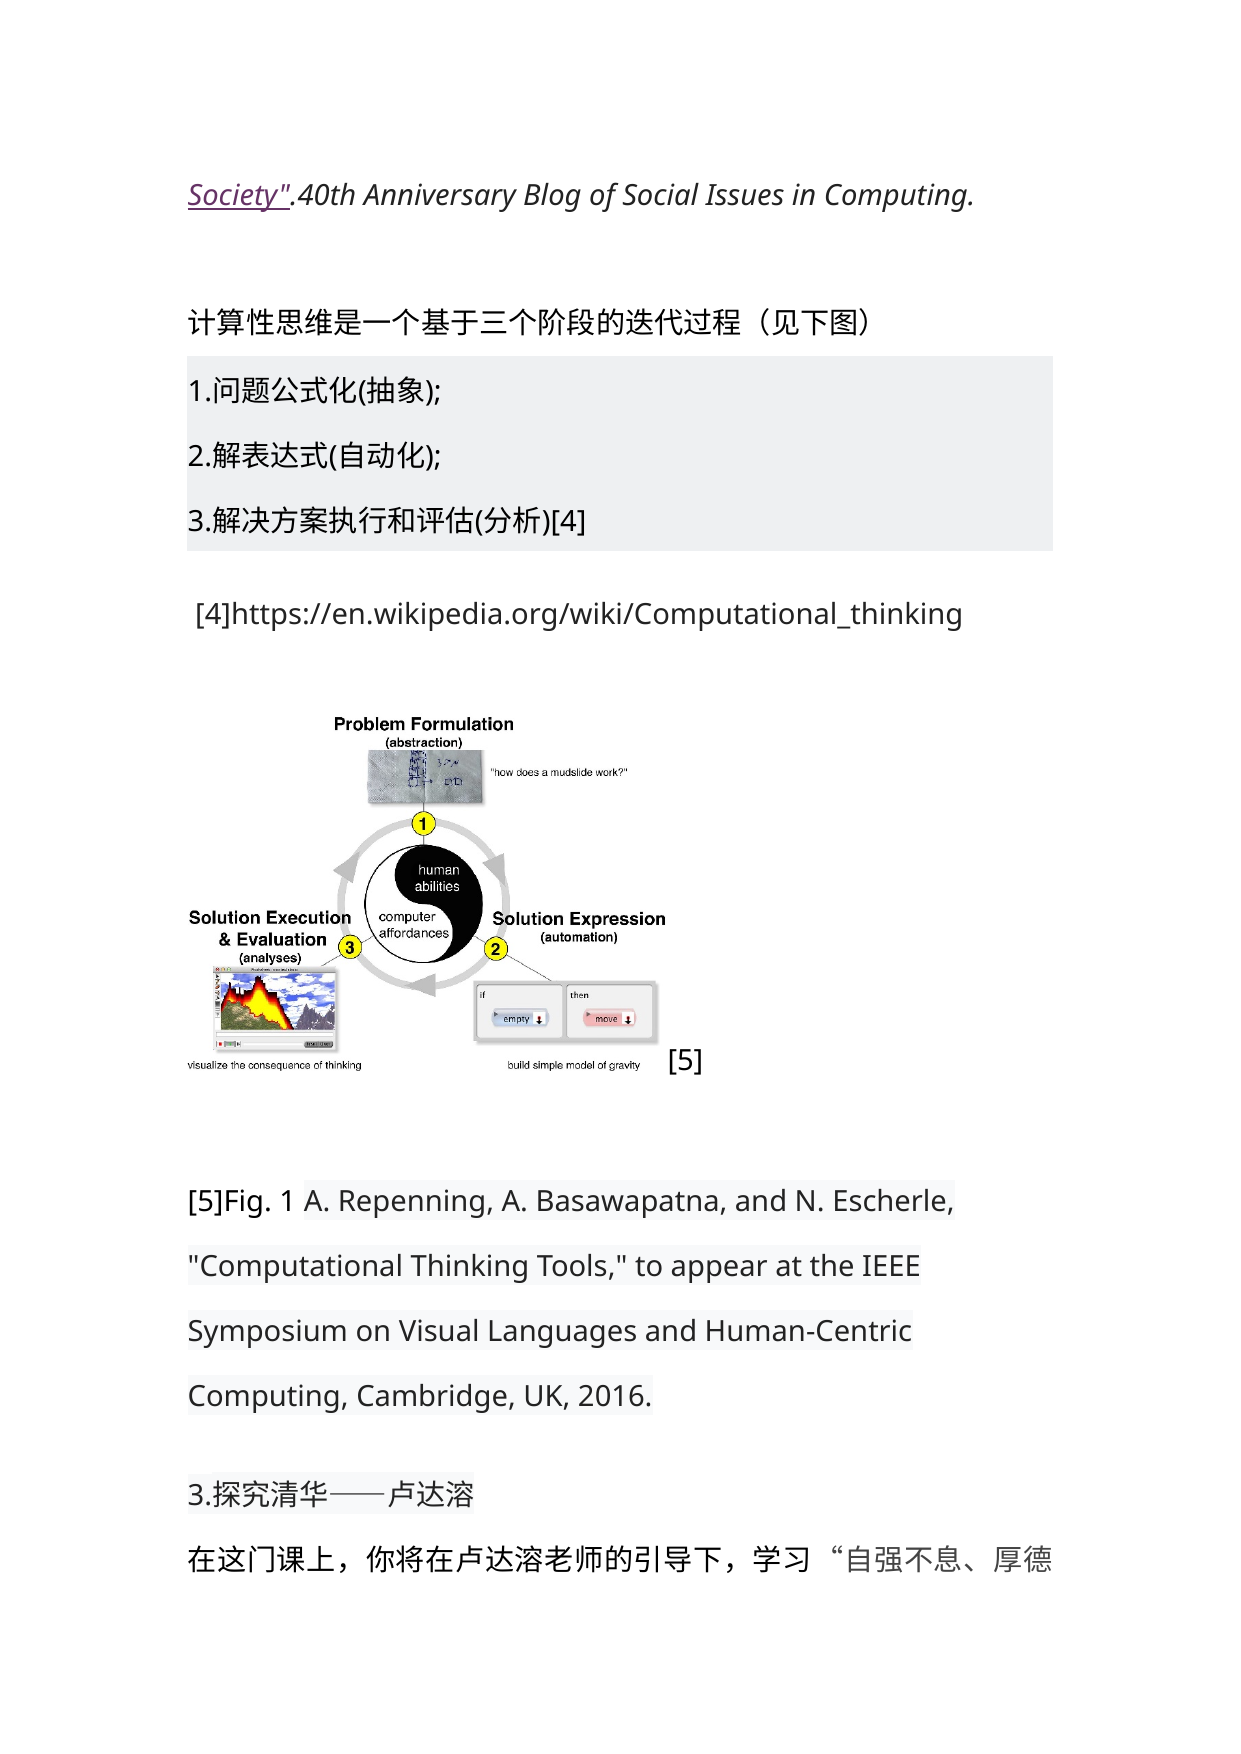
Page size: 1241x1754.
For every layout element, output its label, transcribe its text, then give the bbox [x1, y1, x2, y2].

text [5]Fig. 1 A. Repenning, A. Basawapatna, and N. Escherle, "Computational Thinking Tools," to appear at the IEEE Symposium on Visual Languages and Human-Centric Computing, Cambridge, UK, 2016. [187, 1168, 1053, 1428]
text 1.问题公式化(抽象); [187, 356, 1053, 421]
text 3.解决方案执行和评估(分析)[4] [187, 486, 1053, 551]
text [187, 162, 1053, 227]
picture [187, 712, 668, 1071]
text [187, 1525, 1053, 1590]
text 2.解表达式(自动化); [187, 421, 1053, 486]
text [4]https://en.wikipedia.org/wiki/Computational_thinking [187, 580, 1053, 645]
text 3.探究清华——卢达溶 [187, 1460, 1053, 1525]
text 计算性思维是一个基于三个阶段的迭代过程（见下图） [187, 289, 1053, 354]
